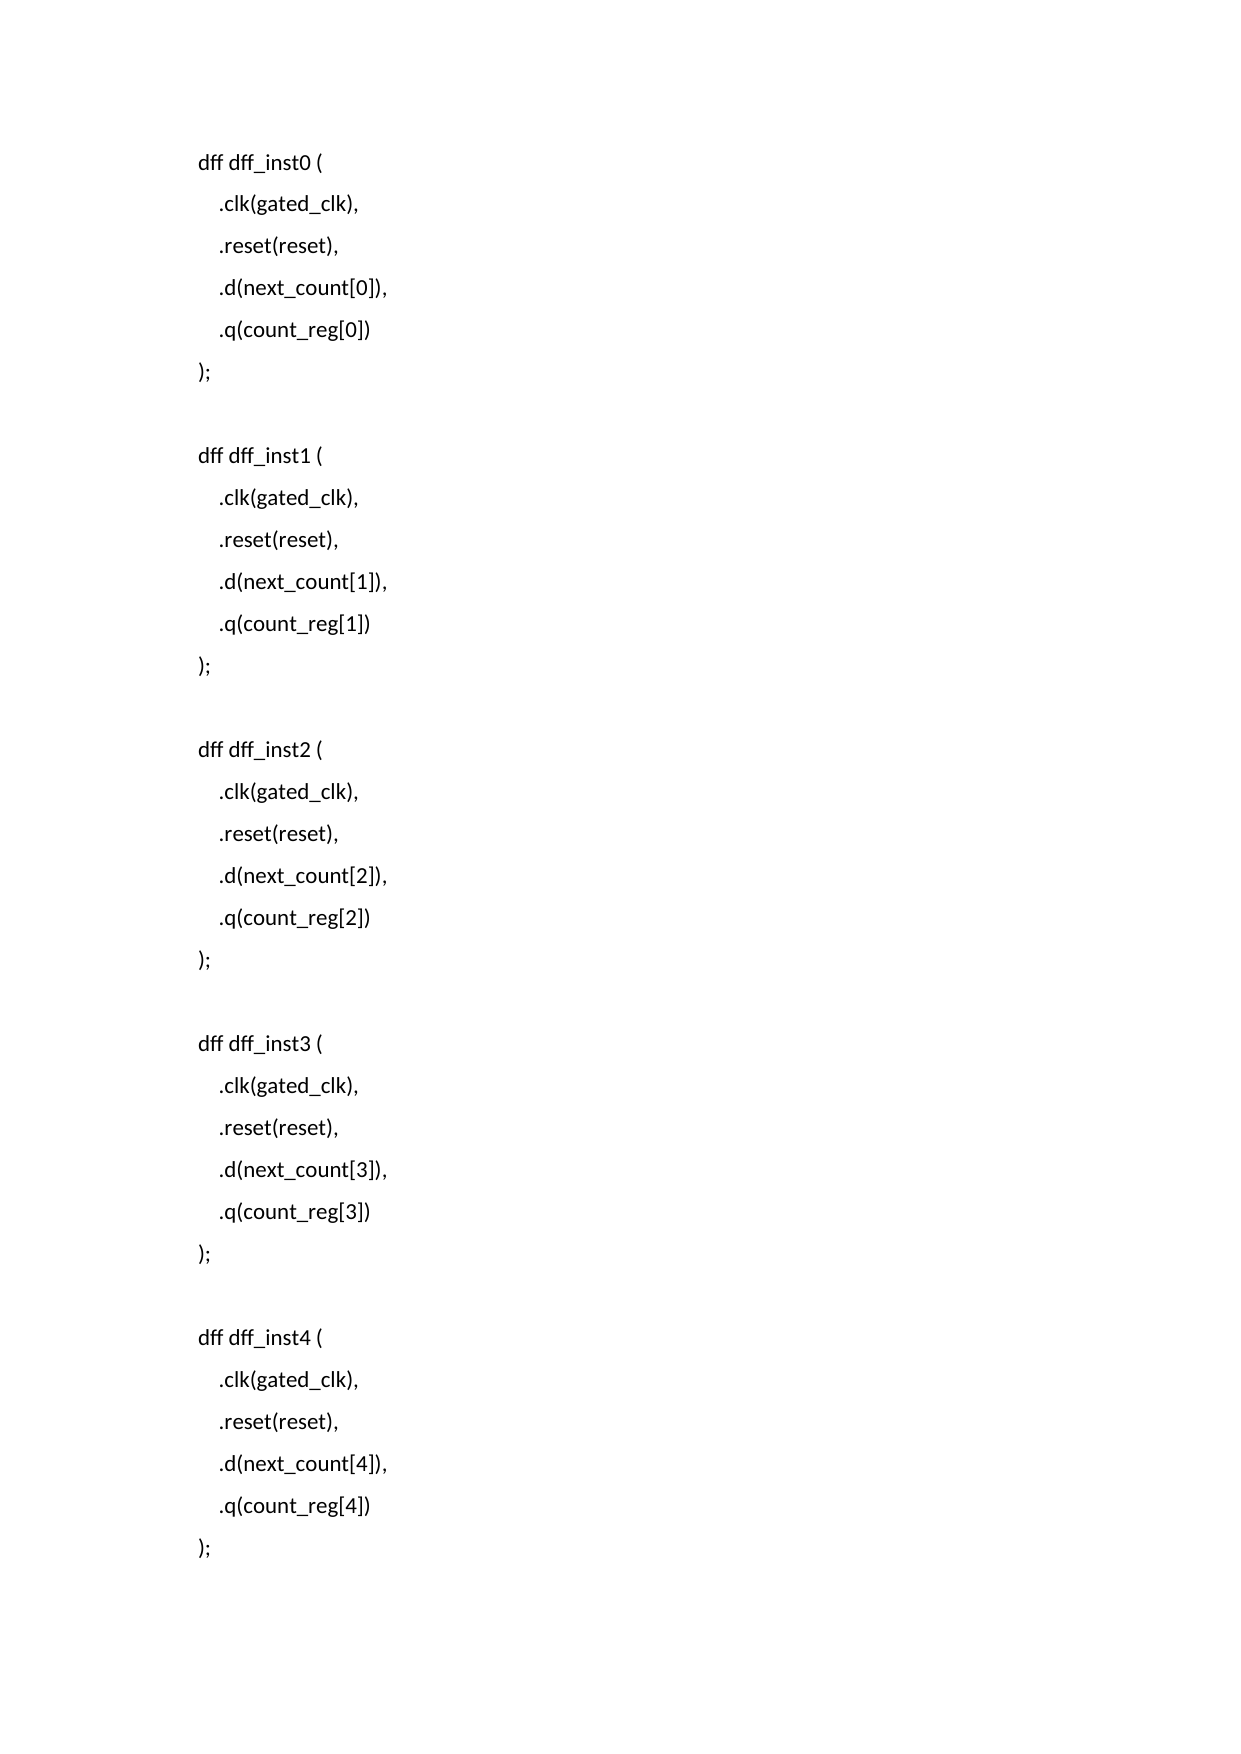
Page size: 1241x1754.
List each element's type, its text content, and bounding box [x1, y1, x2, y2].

text dff dff_inst4 ( [177, 1323, 1063, 1351]
text ); [177, 1239, 1063, 1267]
text ); [177, 945, 1063, 973]
text .reset(reset), [177, 1113, 1063, 1141]
text .reset(reset), [177, 232, 1063, 259]
text .q(count_reg[3]) [177, 1197, 1063, 1225]
text .d(next_count[0]), [177, 273, 1063, 302]
text .reset(reset), [177, 819, 1063, 847]
text ); [177, 1533, 1063, 1561]
text .q(count_reg[4]) [177, 1491, 1063, 1519]
text dff dff_inst1 ( [177, 441, 1063, 469]
text .q(count_reg[1]) [177, 609, 1063, 637]
text .q(count_reg[2]) [177, 903, 1063, 931]
text .d(next_count[1]), [177, 567, 1063, 595]
text dff dff_inst0 ( [177, 148, 1063, 176]
text .clk(gated_clk), [177, 483, 1063, 511]
text .clk(gated_clk), [177, 1071, 1063, 1099]
text dff dff_inst2 ( [177, 735, 1063, 763]
text .reset(reset), [177, 1407, 1063, 1435]
text ); [177, 357, 1063, 386]
text .clk(gated_clk), [177, 777, 1063, 805]
text .clk(gated_clk), [177, 1365, 1063, 1393]
text .d(next_count[3]), [177, 1155, 1063, 1183]
text .reset(reset), [177, 525, 1063, 553]
text .clk(gated_clk), [177, 189, 1063, 218]
text .d(next_count[2]), [177, 861, 1063, 889]
text dff dff_inst3 ( [177, 1029, 1063, 1057]
text .q(count_reg[0]) [177, 316, 1063, 343]
text ); [177, 651, 1063, 679]
text .d(next_count[4]), [177, 1449, 1063, 1477]
